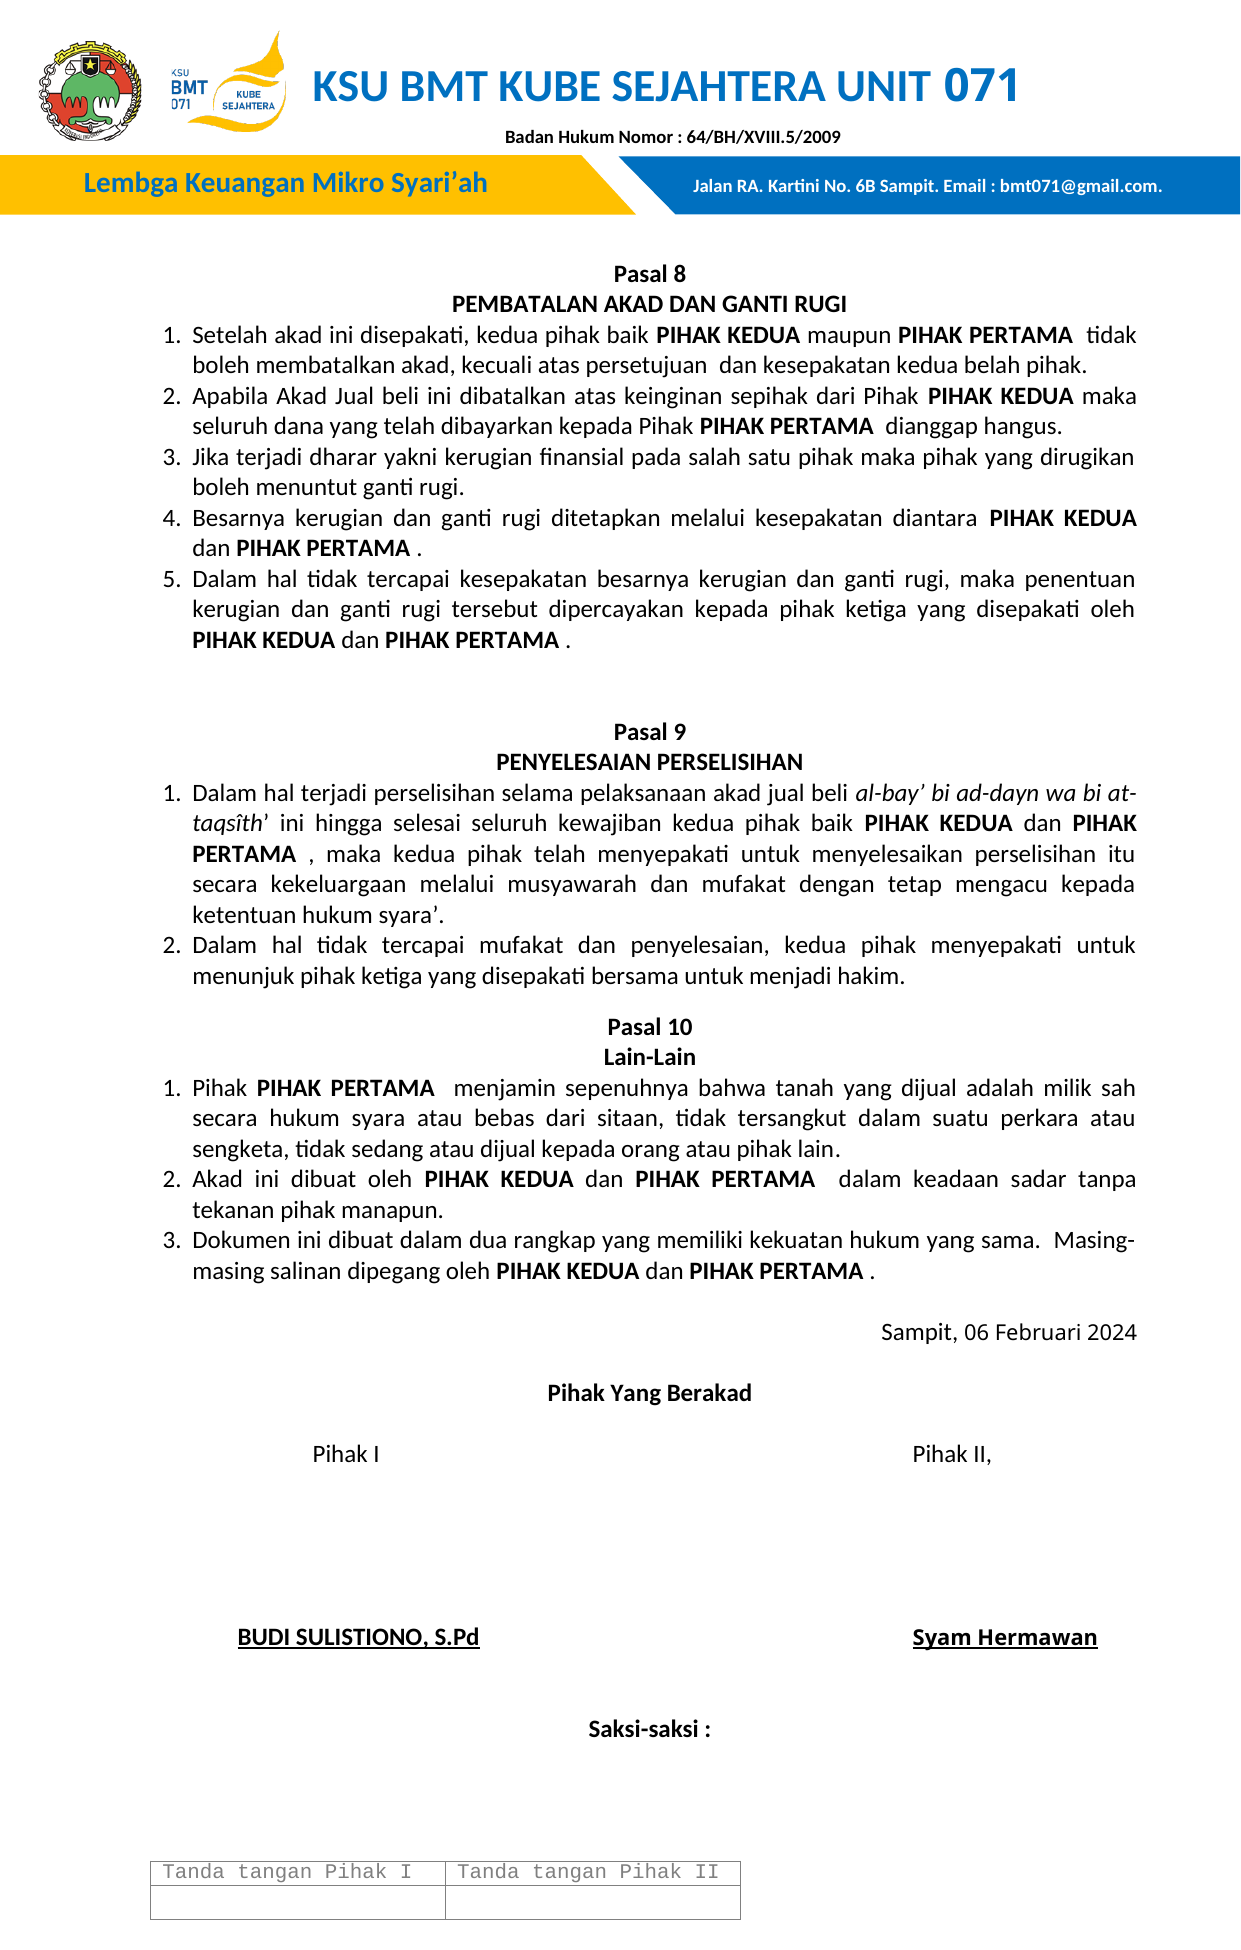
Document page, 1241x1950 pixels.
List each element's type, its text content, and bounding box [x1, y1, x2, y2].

list Apabila Akad Jual beli ini dibatalkan atas keinginan sepihak dari Pihak PIHAK KEDUA maka seluruh dana yang telah dibayarkan kepada Pihak PIHAK PERTAMA dianggap hangus. [162, 380, 1137, 441]
list Pihak PIHAK PERTAMA menjamin sepenuhnya bahwa tanah yang dijual adalah milik sah secara hukum syara atau bebas dari sitaan, tidak tersangkut dalam suatu perkara atau sengketa, tidak sedang atau dijual kepada orang atau pihak lain. [162, 1072, 1137, 1163]
text Pihak I Pihak II, [162, 1438, 1137, 1469]
text Pasal 9 [162, 716, 1137, 746]
list Dalam hal tidak tercapai mufakat dan penyelesaian, kedua pihak menyepakati untuk menunjuk pihak ketiga yang disepakati bersama untuk menjadi hakim. [162, 929, 1137, 990]
text PEMBATALAN AKAD DAN GANTI RUGI [162, 288, 1137, 319]
list Jika terjadi dharar yakni kerugian finansial pada salah satu pihak maka pihak yang dirugikan boleh menuntut ganti rugi. [162, 441, 1137, 502]
text Saksi-saksi : [162, 1713, 1137, 1743]
text Pasal 8 [162, 258, 1137, 288]
list Dalam hal terjadi perselisihan selama pelaksanaan akad jual beli al-bay’ bi ad-dayn wa bi at-taqsîth’ ini hingga selesai seluruh kewajiban kedua pihak baik PIHAK KEDUA dan PIHAK PERTAMA , maka kedua pihak telah menyepakati untuk menyelesaikan perselisihan itu secara kekeluargaan melalui musyawarah dan mufakat dengan tetap mengacu kepada ketentuan hukum syara’. [162, 777, 1137, 929]
list Dokumen ini dibuat dalam dua rangkap yang memiliki kekuatan hukum yang sama. Masing-masing salinan dipegang oleh PIHAK KEDUA dan PIHAK PERTAMA . [162, 1224, 1137, 1285]
text PENYELESAIAN PERSELISIHAN [162, 746, 1137, 777]
picture [38, 41, 142, 141]
list Besarnya kerugian dan ganti rugi ditetapkan melalui kesepakatan diantara PIHAK KEDUA dan PIHAK PERTAMA . [162, 502, 1137, 563]
text Lain-Lain [162, 1041, 1137, 1072]
list Dalam hal tidak tercapai kesepakatan besarnya kerugian dan ganti rugi, maka penentuan kerugian dan ganti rugi tersebut dipercayakan kepada pihak ketiga yang disepakati oleh PIHAK KEDUA dan PIHAK PERTAMA . [162, 563, 1137, 655]
picture [171, 30, 286, 132]
list Setelah akad ini disepakati, kedua pihak baik PIHAK KEDUA maupun PIHAK PERTAMA tidak boleh membatalkan akad, kecuali atas persetujuan dan kesepakatan kedua belah pihak. [162, 319, 1137, 380]
list Akad ini dibuat oleh PIHAK KEDUA dan PIHAK PERTAMA dalam keadaan sadar tanpa tekanan pihak manapun. [162, 1163, 1137, 1224]
text Pasal 10 [162, 1011, 1137, 1041]
text Pihak Yang Berakad [162, 1377, 1137, 1408]
text BUDI SULISTIONO, S.Pd Syam Hermawan [162, 1621, 1137, 1652]
text Sampit, 06 Februari 2024 [162, 1316, 1137, 1347]
